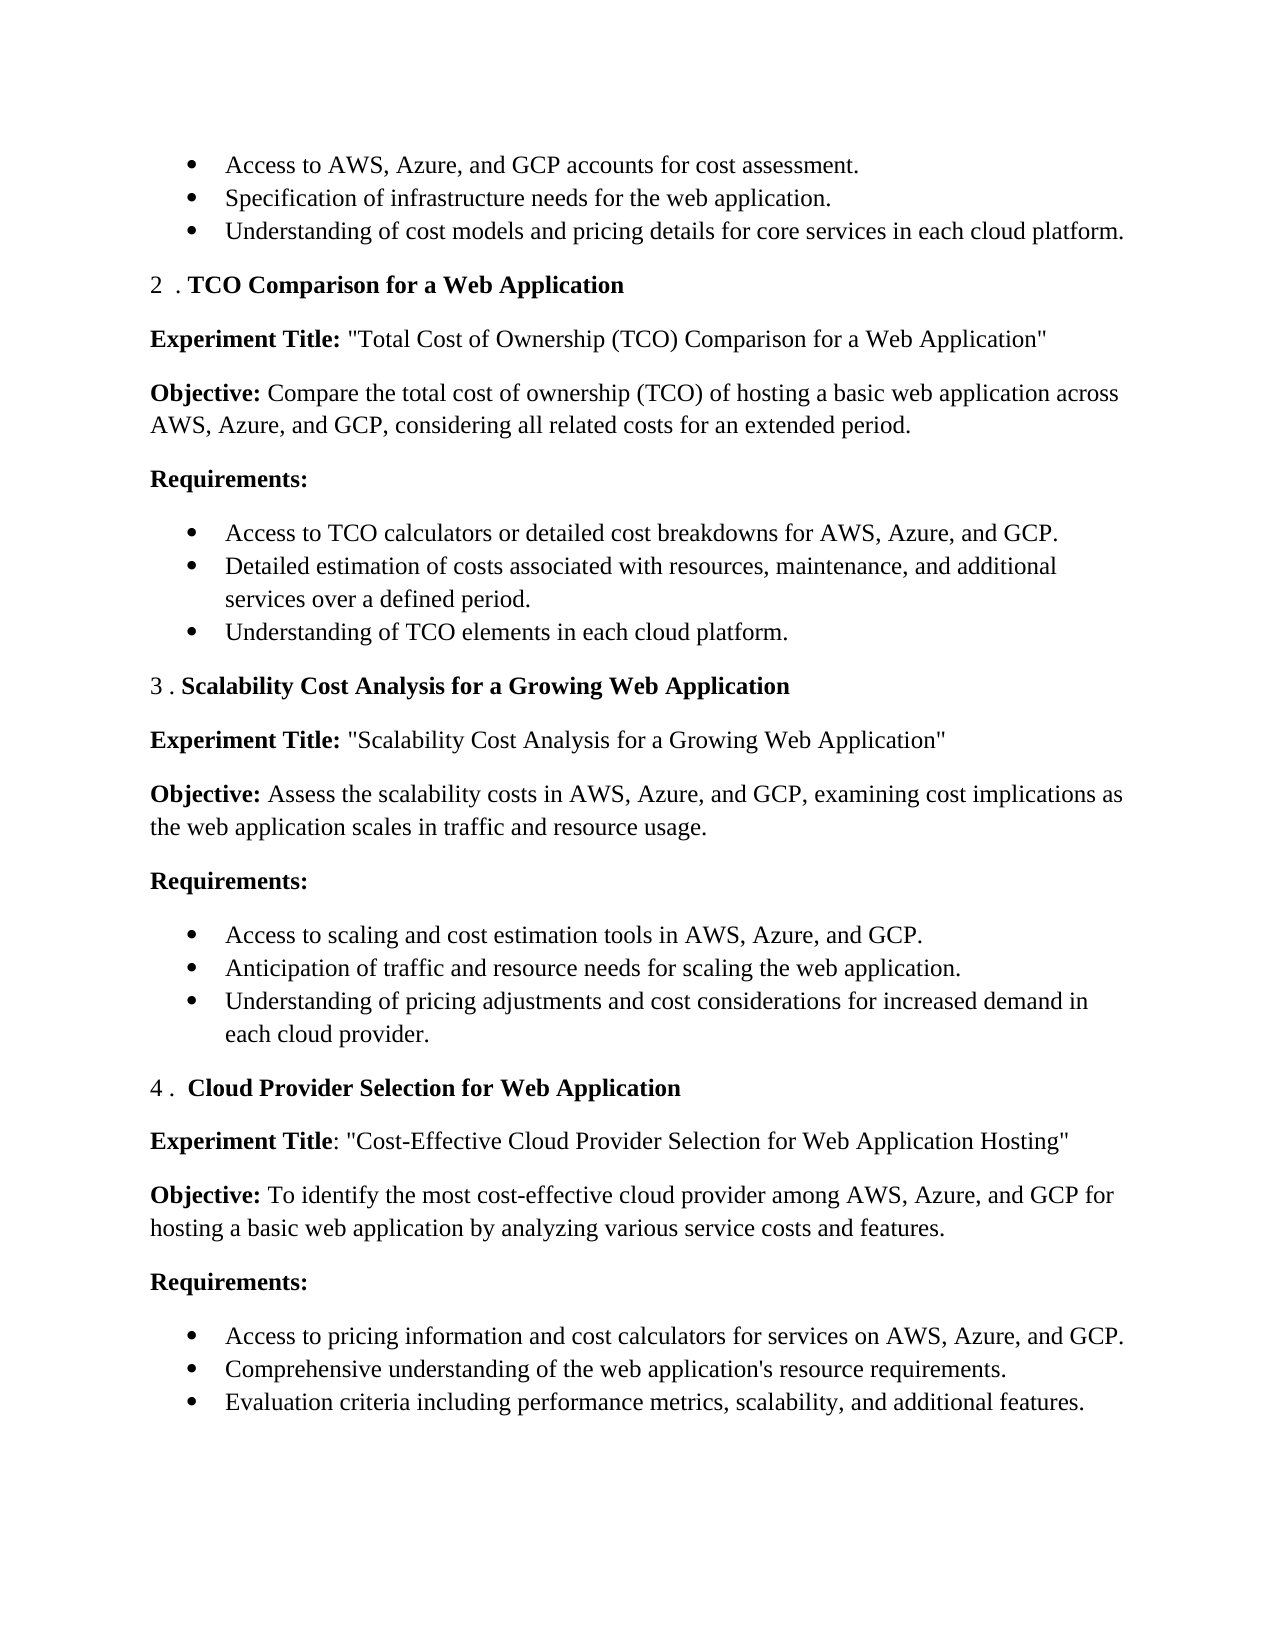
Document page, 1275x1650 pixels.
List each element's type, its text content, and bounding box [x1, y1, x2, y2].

list Evaluation criteria including performance metrics, scalability, and additional features. [187, 1387, 1125, 1416]
text Objective: To identify the most cost-effective cloud provider among AWS, Azure, and GCP for hosting a basic web application by analyzing various service costs and features. [150, 1180, 1125, 1242]
list Understanding of pricing adjustments and cost considerations for increased demand in each cloud provider. [187, 986, 1125, 1047]
text 2 . TCO Comparison for a Web Application [150, 270, 1125, 299]
text Objective: Compare the total cost of ownership (TCO) of hosting a basic web application across AWS, Azure, and GCP, considering all related costs for an extended period. [150, 378, 1125, 439]
text 3 . Scalability Cost Analysis for a Growing Web Application [150, 671, 1125, 700]
text Requirements: [150, 866, 1125, 894]
list Specification of infrastructure needs for the web application. [187, 183, 1125, 212]
list Detailed estimation of costs associated with resources, maintenance, and additional services over a defined period. [187, 551, 1125, 613]
text Experiment Title: "Cost-Effective Cloud Provider Selection for Web Application Hosting" [150, 1126, 1125, 1155]
text Requirements: [150, 464, 1125, 493]
list Comprehensive understanding of the web application's resource requirements. [187, 1354, 1125, 1383]
text Experiment Title: "Scalability Cost Analysis for a Growing Web Application" [150, 725, 1125, 754]
text Objective: Assess the scalability costs in AWS, Azure, and GCP, examining cost implications as the web application scales in traffic and resource usage. [150, 779, 1125, 841]
text Requirements: [150, 1267, 1125, 1296]
list Understanding of TCO elements in each cloud platform. [187, 617, 1125, 646]
list Access to AWS, Azure, and GCP accounts for cost assessment. [187, 150, 1125, 179]
text Experiment Title: "Total Cost of Ownership (TCO) Comparison for a Web Application" [150, 324, 1125, 352]
list Access to TCO calculators or detailed cost breakdowns for AWS, Azure, and GCP. [187, 518, 1125, 547]
list Access to pricing information and cost calculators for services on AWS, Azure, and GCP. [187, 1321, 1125, 1350]
list Anticipation of traffic and resource needs for scaling the web application. [187, 953, 1125, 981]
list Understanding of cost models and pricing details for core services in each cloud platform. [187, 216, 1125, 245]
list Access to scaling and cost estimation tools in AWS, Azure, and GCP. [187, 920, 1125, 948]
text 4 . Cloud Provider Selection for Web Application [150, 1073, 1125, 1101]
